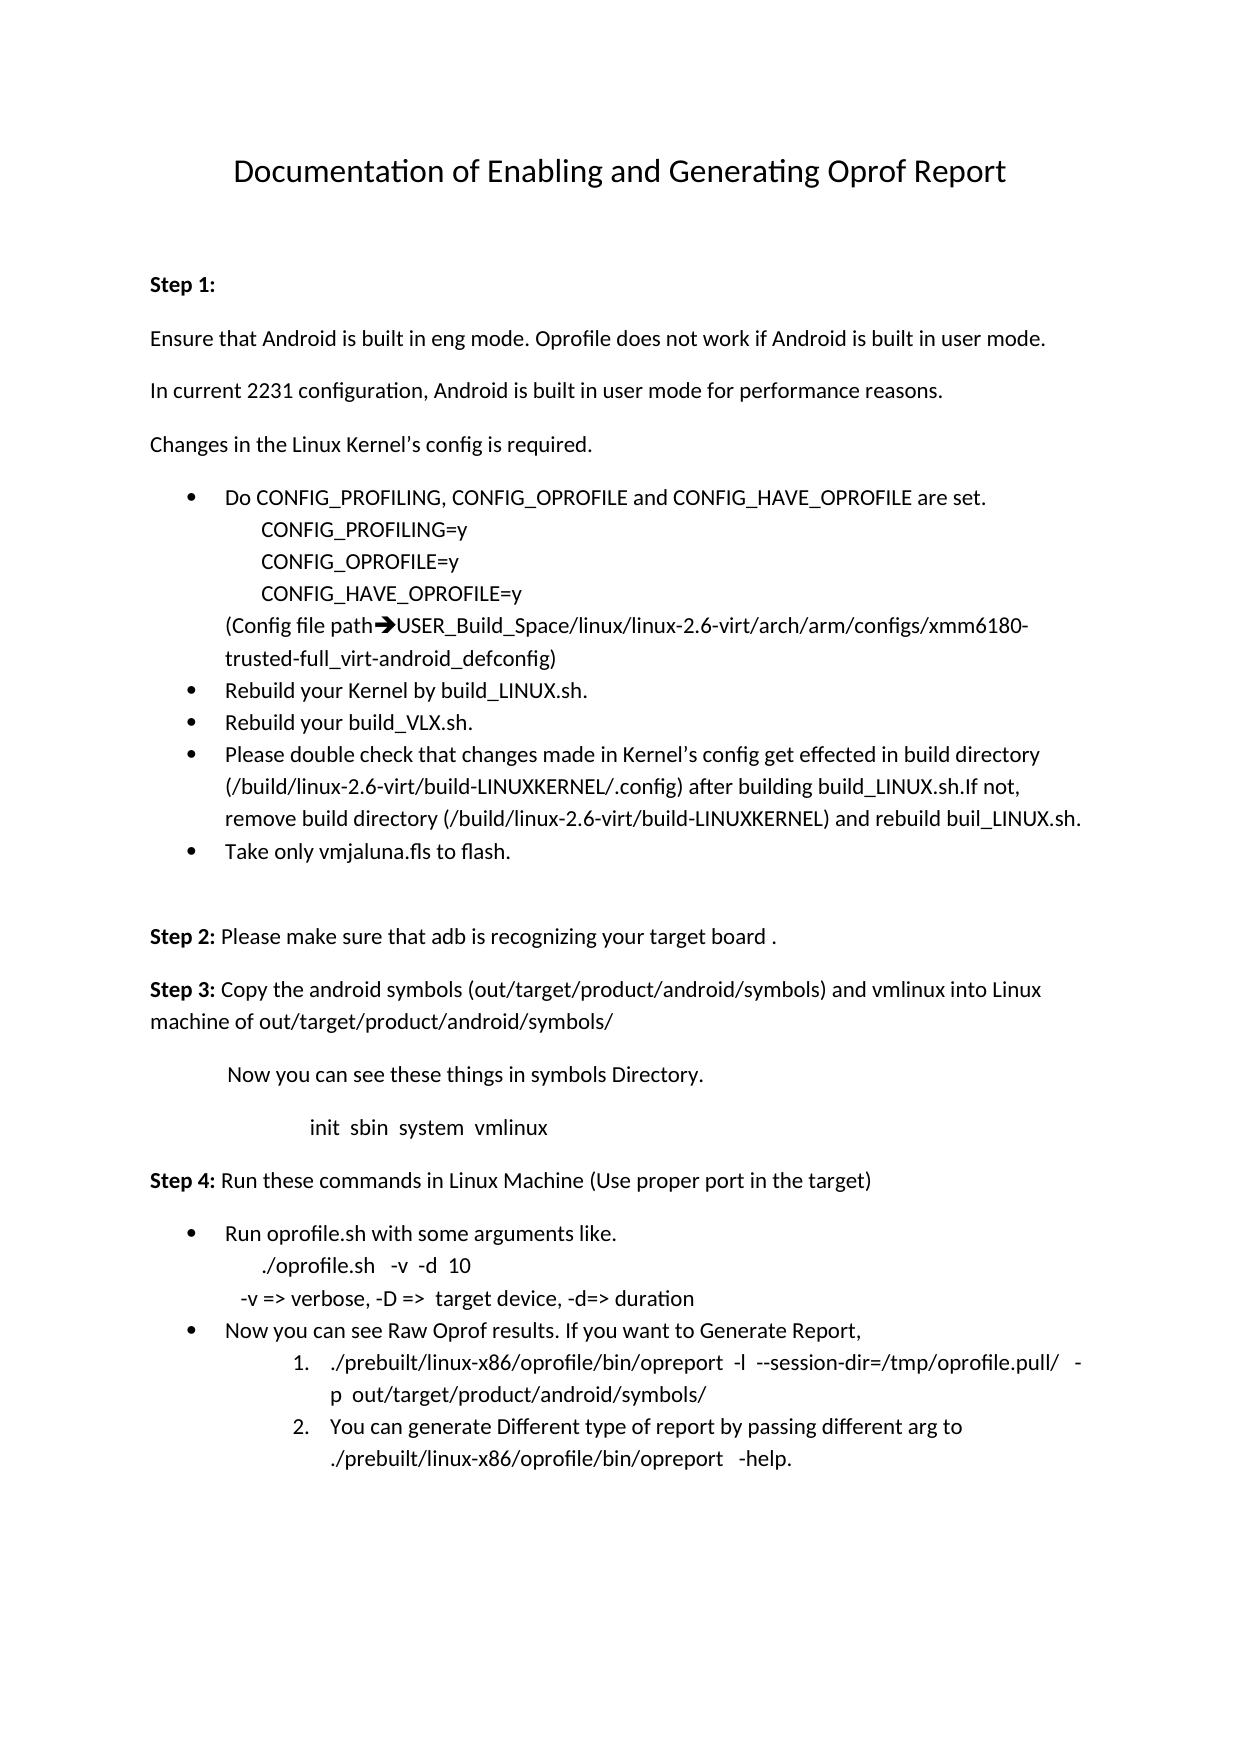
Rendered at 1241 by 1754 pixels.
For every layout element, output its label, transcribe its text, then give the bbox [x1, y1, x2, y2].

list (Config file pathUSER_Build_Space/linux/linux-2.6-virt/arch/arm/configs/xmm6180-trusted-full_virt-android_defconfig) [225, 611, 1090, 672]
text Step 4: Run these commands in Linux Machine (Use proper port in the target) [150, 1166, 1090, 1194]
text Changes in the Linux Kernel’s config is required. [150, 430, 1090, 458]
list -v => verbose, -D => target device, -d=> duration [225, 1284, 1090, 1312]
list ./oprofile.sh -v -d 10 [225, 1251, 1090, 1279]
text In current 2231 configuration, Android is built in user mode for performance reasons. [150, 377, 1090, 405]
list Take only vmjaluna.fls to flash. [187, 837, 1090, 865]
list CONFIG_OPROFILE=y [225, 547, 1090, 575]
text Step 2: Please make sure that adb is recognizing your target board . [150, 922, 1090, 950]
text Step 1: [150, 271, 1090, 299]
list Rebuild your build_VLX.sh. [187, 708, 1090, 736]
text init sbin system vmlinux [150, 1113, 1090, 1141]
list Rebuild your Kernel by build_LINUX.sh. [187, 676, 1090, 704]
text Documentation of Enabling and Generating Oprof Report [150, 150, 1090, 191]
list ./prebuilt/linux-x86/oprofile/bin/opreport -l --session-dir=/tmp/oprofile.pull/ -p out/target/product/android/symbols/ [292, 1348, 1090, 1408]
text Step 3: Copy the android symbols (out/target/product/android/symbols) and vmlinux into Linux machine of out/target/product/android/symbols/ [150, 975, 1090, 1035]
list CONFIG_HAVE_OPROFILE=y [225, 579, 1090, 607]
list Run oprofile.sh with some arguments like. [187, 1219, 1090, 1247]
text Now you can see these things in symbols Directory. [150, 1060, 1090, 1088]
list Do CONFIG_PROFILING, CONFIG_OPROFILE and CONFIG_HAVE_OPROFILE are set. [187, 483, 1090, 511]
list You can generate Different type of report by passing different arg to ./prebuilt/linux-x86/oprofile/bin/opreport -help. [292, 1412, 1090, 1473]
list Now you can see Raw Oprof results. If you want to Generate Report, [187, 1316, 1090, 1344]
text Ensure that Android is built in eng mode. Oprofile does not work if Android is built in user mode. [150, 324, 1090, 352]
list Please double check that changes made in Kernel’s config get effected in build directory (/build/linux-2.6-virt/build-LINUXKERNEL/.config) after building build_LINUX.sh.If not, remove build directory (/build/linux-2.6-virt/build-LINUXKERNEL) and rebuild buil_LINUX.sh. [187, 740, 1090, 833]
list CONFIG_PROFILING=y [225, 515, 1090, 543]
